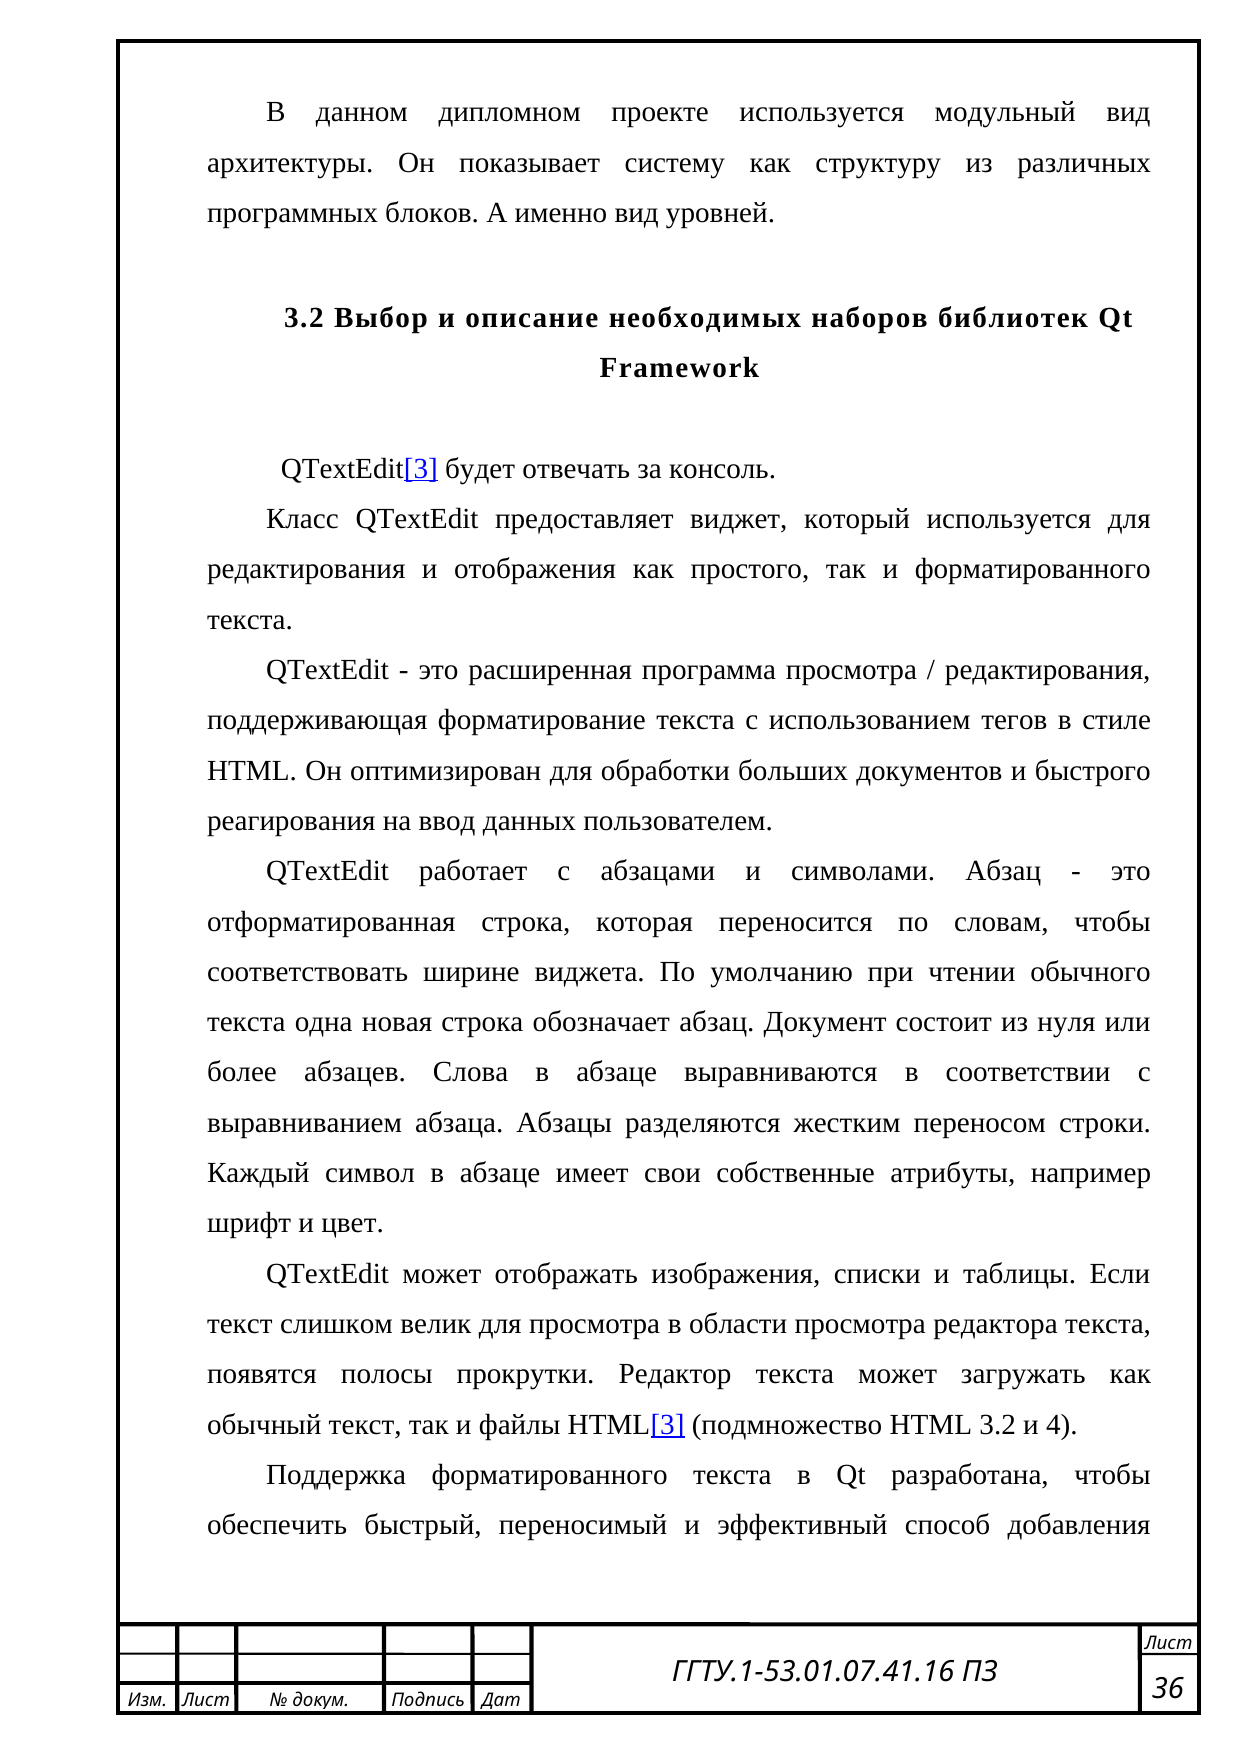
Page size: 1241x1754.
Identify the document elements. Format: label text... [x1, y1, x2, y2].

text QTextEdit - это расширенная программа просмотра / редактирования, поддерживающая форматирование текста с использованием тегов в стиле HTML. Он оптимизирован для обработки больших документов и быстрого реагирования на ввод данных пользователем. [207, 652, 1152, 837]
text QTextEdit[3] будет отвечать за консоль. [207, 451, 1152, 484]
text Класс QTextEdit предоставляет виджет, который используется для редактирования и отображения как простого, так и форматированного текста. [207, 501, 1152, 635]
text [207, 1457, 1152, 1541]
text QTextEdit может отображать изображения, списки и таблицы. Если текст слишком велик для просмотра в области просмотра редактора текста, появятся полосы прокрутки. Редактор текста может загружать как обычный текст, так и файлы HTML[3] (подмножество HTML 3.2 и 4). [207, 1256, 1152, 1440]
text QTextEdit работает с абзацами и символами. Абзац - это отформатированная строка, которая переносится по словам, чтобы соответствовать ширине виджета. По умолчанию при чтении обычного текста одна новая строка обозначает абзац. Документ состоит из нуля или более абзацев. Слова в абзаце выравниваются в соответствии с выравниванием абзаца. Абзацы разделяются жестким переносом строки. Каждый символ в абзаце имеет свои собственные атрибуты, например шрифт и цвет. [207, 853, 1152, 1239]
text В данном дипломном проекте используется модульный вид архитектуры. Он показывает систему как структуру из различных программных блоков. А именно вид уровней. [207, 94, 1152, 229]
text 3.2 Выбор и описание необходимых наборов библиотек Qt Framework [207, 300, 1152, 384]
